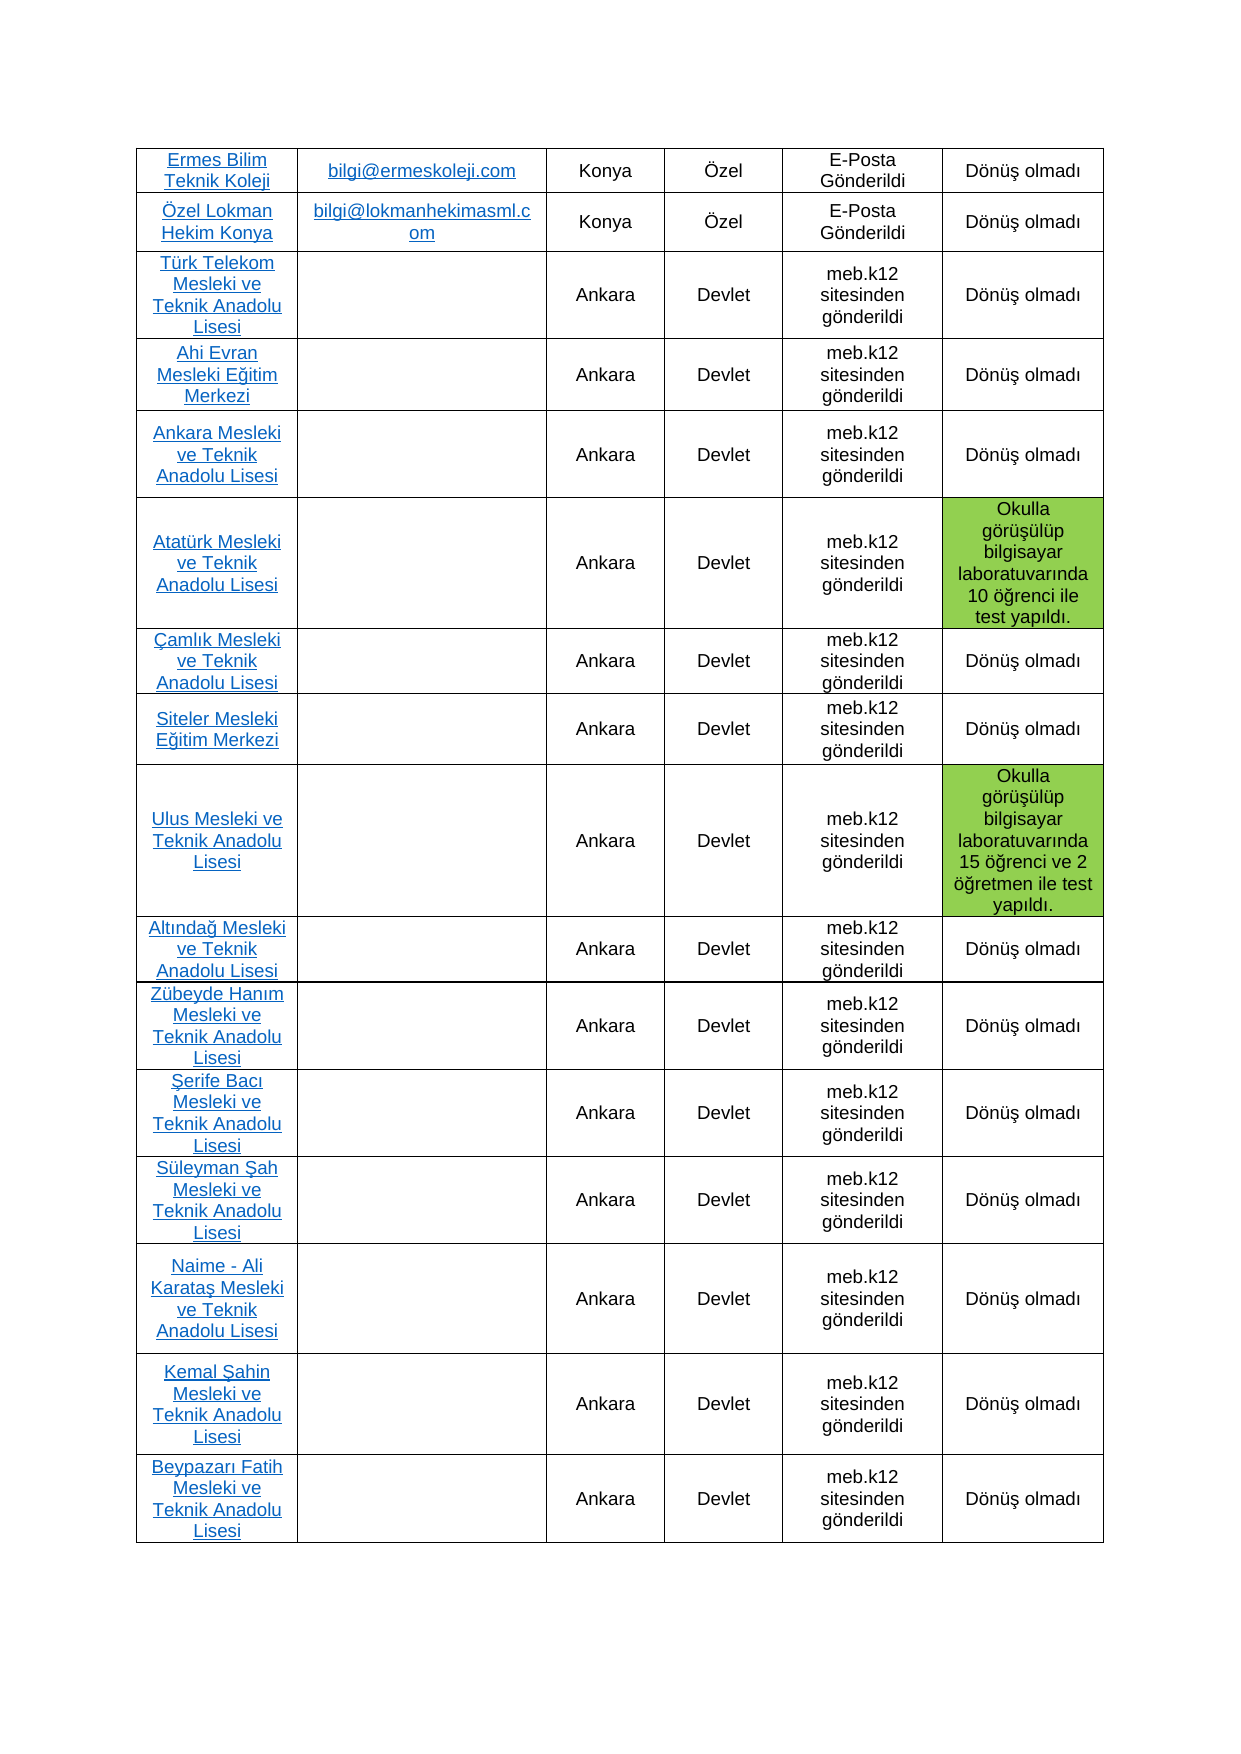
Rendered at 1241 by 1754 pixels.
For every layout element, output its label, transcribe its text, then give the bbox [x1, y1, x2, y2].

table_cell [298, 694, 546, 764]
table_cell Dönüş olmadı [943, 1244, 1103, 1352]
table_cell Dönüş olmadı [943, 411, 1103, 497]
table_cell meb.k12 sitesinden gönderildi [783, 765, 942, 916]
table_cell [298, 339, 546, 410]
table_cell Ankara [547, 765, 664, 916]
table_cell Ankara [547, 1354, 664, 1454]
table_cell Ankara [547, 983, 664, 1069]
table_cell meb.k12 sitesinden gönderildi [783, 339, 942, 410]
table_cell Devlet [665, 917, 782, 981]
table_cell Devlet [665, 629, 782, 693]
table_cell Ankara Mesleki ve Teknik Anadolu Lisesi [137, 411, 297, 497]
table_cell bilgi@lokmanhekimasml.com [298, 193, 546, 251]
table_cell Ankara [547, 917, 664, 981]
table_cell Devlet [665, 1354, 782, 1454]
table_cell Devlet [665, 1070, 782, 1156]
table_cell [298, 629, 546, 693]
table_cell Devlet [665, 411, 782, 497]
table_cell Ankara [547, 694, 664, 764]
table_cell [298, 917, 546, 981]
table_cell Ankara [547, 339, 664, 410]
table_cell Devlet [665, 1455, 782, 1542]
table_cell [298, 1244, 546, 1352]
table_cell meb.k12 sitesinden gönderildi [783, 1157, 942, 1243]
table_cell Dönüş olmadı [943, 917, 1103, 981]
table_cell Devlet [665, 1157, 782, 1243]
table_cell Konya [547, 193, 664, 251]
table_cell [298, 1354, 546, 1454]
table_cell Dönüş olmadı [943, 694, 1103, 764]
table_cell meb.k12 sitesinden gönderildi [783, 629, 942, 693]
table_cell Özel Lokman Hekim Konya [137, 193, 297, 251]
table_cell meb.k12 sitesinden gönderildi [783, 983, 942, 1069]
table_cell Dönüş olmadı [943, 1070, 1103, 1156]
table_cell Dönüş olmadı [943, 629, 1103, 693]
table_cell Zübeyde Hanım Mesleki ve Teknik Anadolu Lisesi [137, 983, 297, 1069]
table_cell Dönüş olmadı [943, 1354, 1103, 1454]
table_cell Ankara [547, 1070, 664, 1156]
table_cell Özel [665, 193, 782, 251]
table_cell Altındağ Mesleki ve Teknik Anadolu Lisesi [137, 917, 297, 981]
table_cell [298, 1070, 546, 1156]
table_cell Çamlık Mesleki ve Teknik Anadolu Lisesi [137, 629, 297, 693]
table_cell Okulla görüşülüp bilgisayar laboratuvarında 10 öğrenci ile test yapıldı. [943, 498, 1103, 628]
table_cell Beypazarı Fatih Mesleki ve Teknik Anadolu Lisesi [137, 1455, 297, 1542]
table_cell meb.k12 sitesinden gönderildi [783, 1354, 942, 1454]
table_cell meb.k12 sitesinden gönderildi [783, 1070, 942, 1156]
table_cell Devlet [665, 694, 782, 764]
table_cell Ahi Evran Mesleki Eğitim Merkezi [137, 339, 297, 410]
table_cell E-Posta Gönderildi [783, 149, 942, 192]
table_cell Devlet [665, 765, 782, 916]
table_cell Atatürk Mesleki ve Teknik Anadolu Lisesi [137, 498, 297, 628]
table_cell meb.k12 sitesinden gönderildi [783, 1244, 942, 1352]
table_cell Dönüş olmadı [943, 1455, 1103, 1542]
table_cell [298, 1157, 546, 1243]
table_cell Ankara [547, 411, 664, 497]
table_cell [298, 498, 546, 628]
table_cell Dönüş olmadı [943, 339, 1103, 410]
table_cell Özel [665, 149, 782, 192]
table_cell Dönüş olmadı [943, 149, 1103, 192]
table_cell Ankara [547, 1455, 664, 1542]
table_cell [298, 765, 546, 916]
table_cell [298, 983, 546, 1069]
table_cell Ulus Mesleki ve Teknik Anadolu Lisesi [137, 765, 297, 916]
table_cell Ankara [547, 498, 664, 628]
table_cell meb.k12 sitesinden gönderildi [783, 917, 942, 981]
table_cell meb.k12 sitesinden gönderildi [783, 411, 942, 497]
table_cell Kemal Şahin Mesleki ve Teknik Anadolu Lisesi [137, 1354, 297, 1454]
table_cell Türk Telekom Mesleki ve Teknik Anadolu Lisesi [137, 252, 297, 338]
table_cell Devlet [665, 983, 782, 1069]
table_cell Siteler Mesleki Eğitim Merkezi [137, 694, 297, 764]
table_cell Konya [547, 149, 664, 192]
table_cell Naime - Ali Karataş Mesleki ve Teknik Anadolu Lisesi [137, 1244, 297, 1352]
table_cell bilgi@ermeskoleji.com [298, 149, 546, 192]
table_cell [298, 252, 546, 338]
table_cell Devlet [665, 498, 782, 628]
table_cell meb.k12 sitesinden gönderildi [783, 694, 942, 764]
table_cell Dönüş olmadı [943, 193, 1103, 251]
table_cell Okulla görüşülüp bilgisayar laboratuvarında 15 öğrenci ve 2 öğretmen ile test yapıldı. [943, 765, 1103, 916]
table_cell E-Posta Gönderildi [783, 193, 942, 251]
table_cell meb.k12 sitesinden gönderildi [783, 498, 942, 628]
table_cell Ermes Bilim Teknik Koleji [137, 149, 297, 192]
table_cell Dönüş olmadı [943, 983, 1103, 1069]
table_cell Devlet [665, 339, 782, 410]
table_cell Dönüş olmadı [943, 252, 1103, 338]
table_cell Devlet [665, 252, 782, 338]
table_cell [298, 1455, 546, 1542]
table_cell Ankara [547, 1157, 664, 1243]
table_cell Dönüş olmadı [943, 1157, 1103, 1243]
table_cell Ankara [547, 252, 664, 338]
table_cell Ankara [547, 1244, 664, 1352]
table_cell meb.k12 sitesinden gönderildi [783, 252, 942, 338]
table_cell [783, 1455, 942, 1542]
table_cell [298, 411, 546, 497]
table_cell Şerife Bacı Mesleki ve Teknik Anadolu Lisesi [137, 1070, 297, 1156]
table_cell Süleyman Şah Mesleki ve Teknik Anadolu Lisesi [137, 1157, 297, 1243]
table_cell Devlet [665, 1244, 782, 1352]
table_cell Ankara [547, 629, 664, 693]
